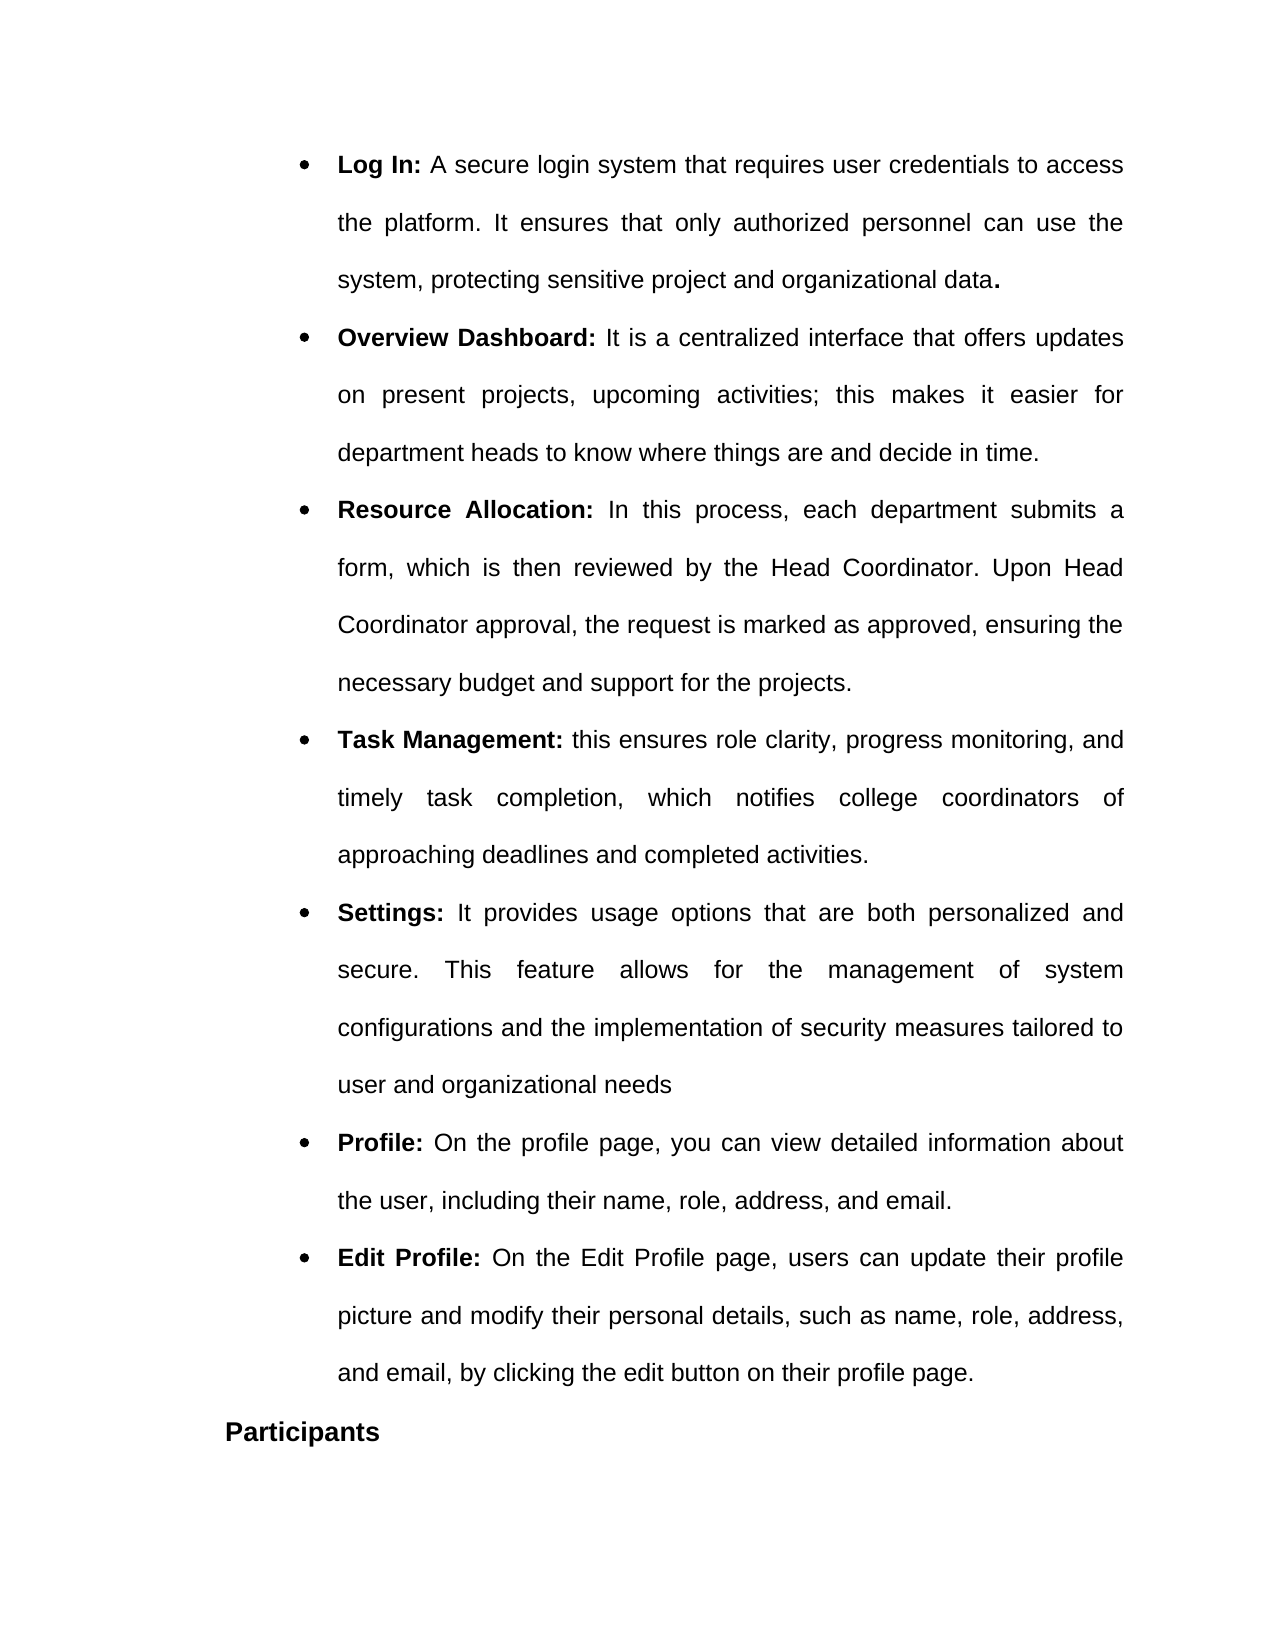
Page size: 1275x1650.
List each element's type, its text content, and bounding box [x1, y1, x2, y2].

list Edit Profile: On the Edit Profile page, users can update their profile picture and modify their personal details, such as name, role, address, and email, by clicking the edit button on their profile page. [300, 1243, 1125, 1387]
list Settings: It provides usage options that are both personalized and secure. This feature allows for the management of system configurations and the implementation of security measures tailored to user and organizational needs [300, 898, 1125, 1099]
list Resource Allocation: In this process, each department submits a form, which is then reviewed by the Head Coordinator. Upon Head Coordinator approval, the request is marked as approved, ensuring the necessary budget and support for the projects. [300, 495, 1125, 697]
list Task Management: this ensures role clarity, progress monitoring, and timely task completion, which notifies college coordinators of approaching deadlines and completed activities. [300, 725, 1125, 869]
list Profile: On the profile page, you can view detailed information about the user, including their name, role, address, and email. [300, 1128, 1125, 1214]
list Overview Dashboard: It is a centralized interface that offers updates on present projects, upcoming activities; this makes it easier for department heads to know where things are and decide in time. [300, 323, 1125, 466]
list Log In: A secure login system that requires user credentials to access the platform. It ensures that only authorized personnel can use the system, protecting sensitive project and organizational data. [300, 150, 1125, 294]
list Participants [225, 1416, 1125, 1447]
